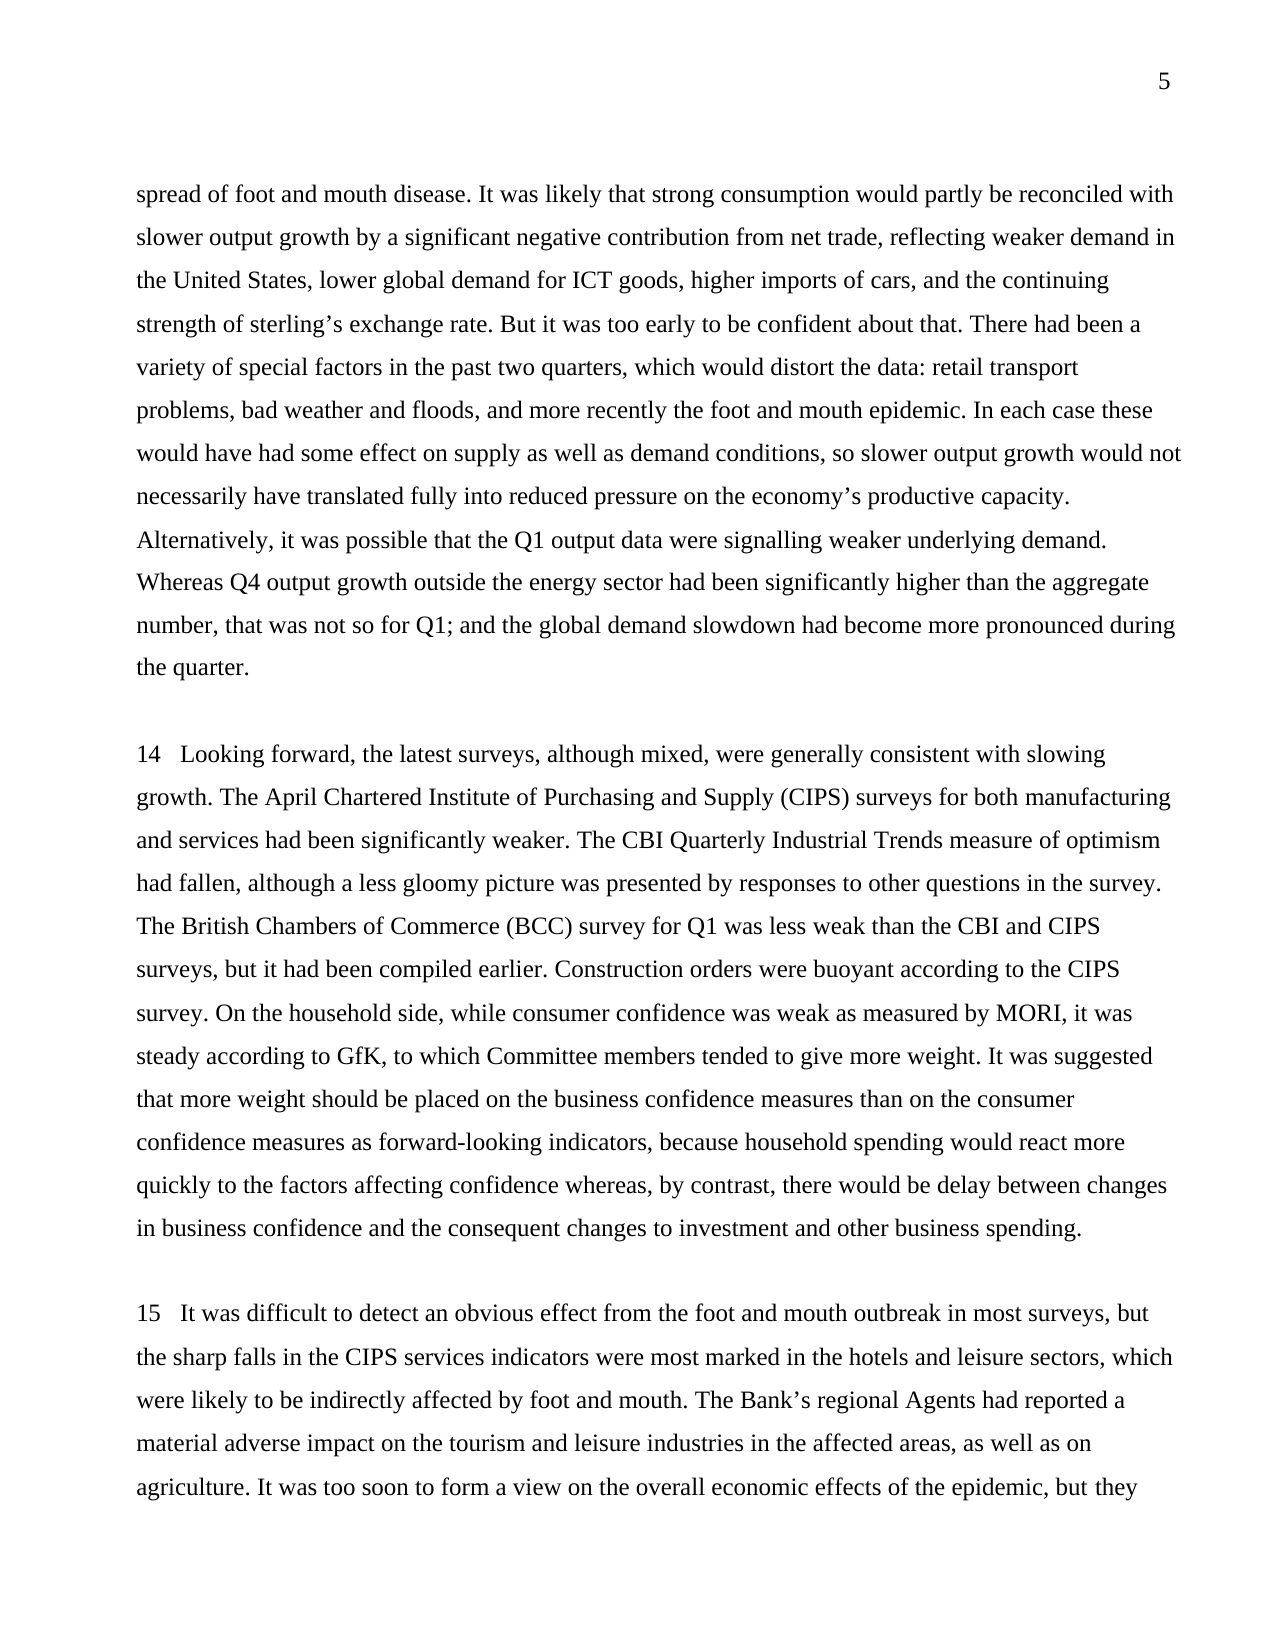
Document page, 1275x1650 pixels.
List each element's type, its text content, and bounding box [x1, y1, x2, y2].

text Alternatively, it was possible that the Q1 output data were signalling weaker underlying demand. Whereas Q4 output growth outside the energy sector had been significantly higher than the aggregate number, that was not so for Q1; and the global demand slowdown had become more pronounced during the quarter. [136, 525, 1181, 681]
text spread of foot and mouth disease. It was likely that strong consumption would partly be reconciled with slower output growth by a significant negative contribution from net trade, reflecting weaker demand in the United States, lower global demand for ICT goods, higher imports of cars, and the continuing strength of sterling’s exchange rate. But it was too early to be confident about that. There had been a variety of special factors in the past two quarters, which would distort the data: retail transport problems, bad weather and floods, and more recently the foot and mouth epidemic. In each case these would have had some effect on supply as well as demand conditions, so slower output growth would not necessarily have translated fully into reduced pressure on the economy’s productive capacity. [136, 179, 1183, 510]
list It was difficult to detect an obvious effect from the foot and mouth outbreak in most surveys, but the sharp falls in the CIPS services indicators were most marked in the hotels and leisure sectors, which were likely to be indirectly affected by foot and mouth. The Bank’s regional Agents had reported a material adverse impact on the tourism and leisure industries in the affected areas, as well as on agriculture. It was too soon to form a view on the overall economic effects of the epidemic, but they [136, 1298, 1175, 1501]
list Looking forward, the latest surveys, although mixed, were generally consistent with slowing growth. The April Chartered Institute of Purchasing and Supply (CIPS) surveys for both manufacturing and services had been significantly weaker. The CBI Quarterly Industrial Trends measure of optimism had fallen, although a less gloomy picture was presented by responses to other questions in the survey. The British Chambers of Commerce (BCC) survey for Q1 was less weak than the CBI and CIPS surveys, but it had been compiled earlier. Construction orders were buoyant according to the CIPS survey. On the household side, while consumer confidence was weak as measured by MORI, it was steady according to GfK, to which Committee members tended to give more weight. It was suggested that more weight should be placed on the business confidence measures than on the consumer confidence measures as forward-looking indicators, because household spending would react more quickly to the factors affecting confidence whereas, by contrast, there would be delay between changes in business confidence and the consequent changes to investment and other business spending. [136, 739, 1177, 1242]
